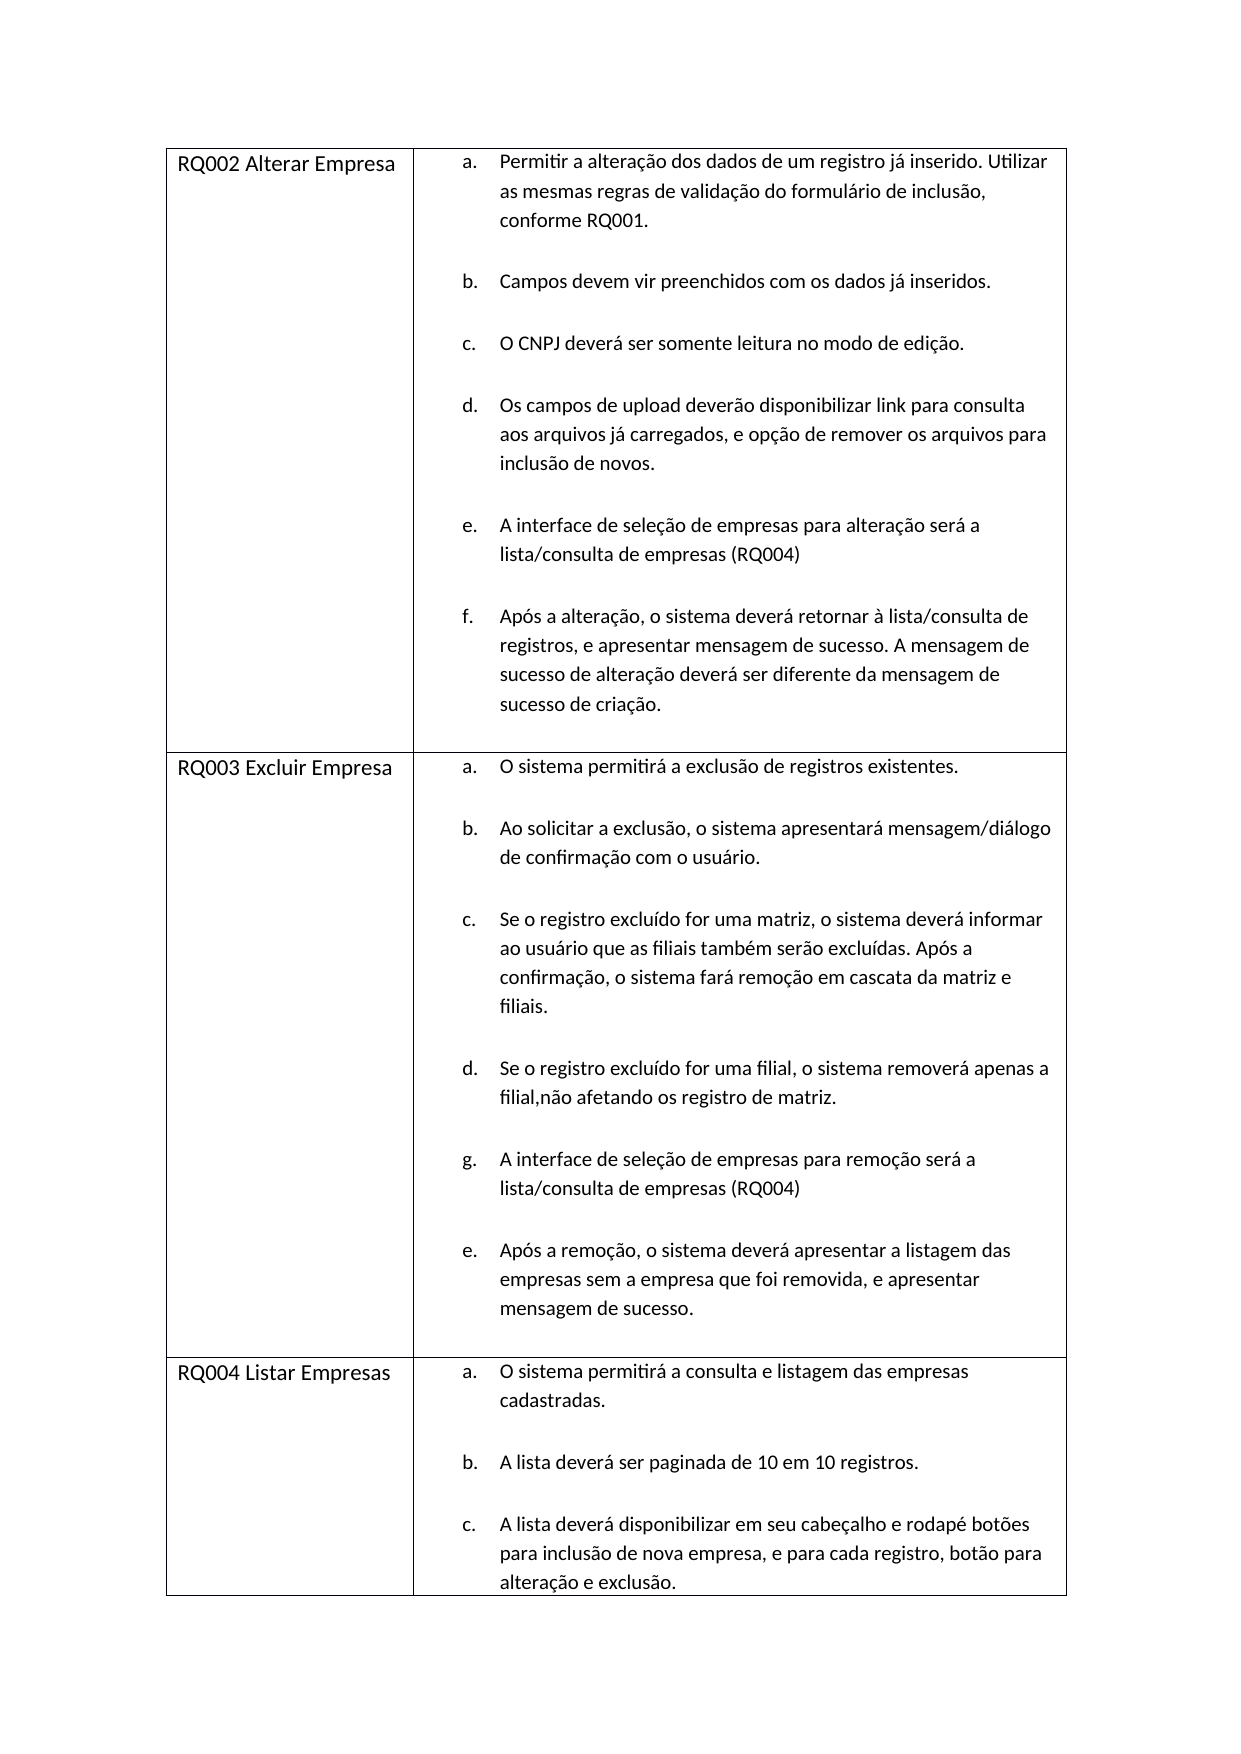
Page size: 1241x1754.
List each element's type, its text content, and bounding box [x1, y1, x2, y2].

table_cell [414, 1358, 1066, 1594]
table_cell O sistema permitirá a exclusão de registros existentes. Ao solicitar a exclusão, o sistema apresentará mensagem/diálogo de confirmação com o usuário. Se o registro excluído for uma matriz, o sistema deverá informar ao usuário que as filiais também serão excluídas. Após a confirmação, o sistema fará remoção em cascata da matriz e filiais. Se o registro excluído for uma filial, o sistema removerá apenas a filial,não afetando os registro de matriz. A interface de seleção de empresas para remoção será a lista/consulta de empresas (RQ004) Após a remoção, o sistema deverá apresentar a listagem das empresas sem a empresa que foi removida, e apresentar mensagem de sucesso. [414, 753, 1066, 1357]
table_header Permitir a alteração dos dados de um registro já inserido. Utilizar as mesmas regras de validação do formulário de inclusão, conforme RQ001. Campos devem vir preenchidos com os dados já inseridos. O CNPJ deverá ser somente leitura no modo de edição. Os campos de upload deverão disponibilizar link para consulta aos arquivos já carregados, e opção de remover os arquivos para inclusão de novos. A interface de seleção de empresas para alteração será a lista/consulta de empresas (RQ004) Após a alteração, o sistema deverá retornar à lista/consulta de registros, e apresentar mensagem de sucesso. A mensagem de sucesso de alteração deverá ser diferente da mensagem de sucesso de criação. [414, 149, 1066, 752]
table_header RQ002 Alterar Empresa [167, 149, 413, 752]
table_cell RQ003 Excluir Empresa [167, 753, 413, 1357]
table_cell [167, 1358, 413, 1594]
